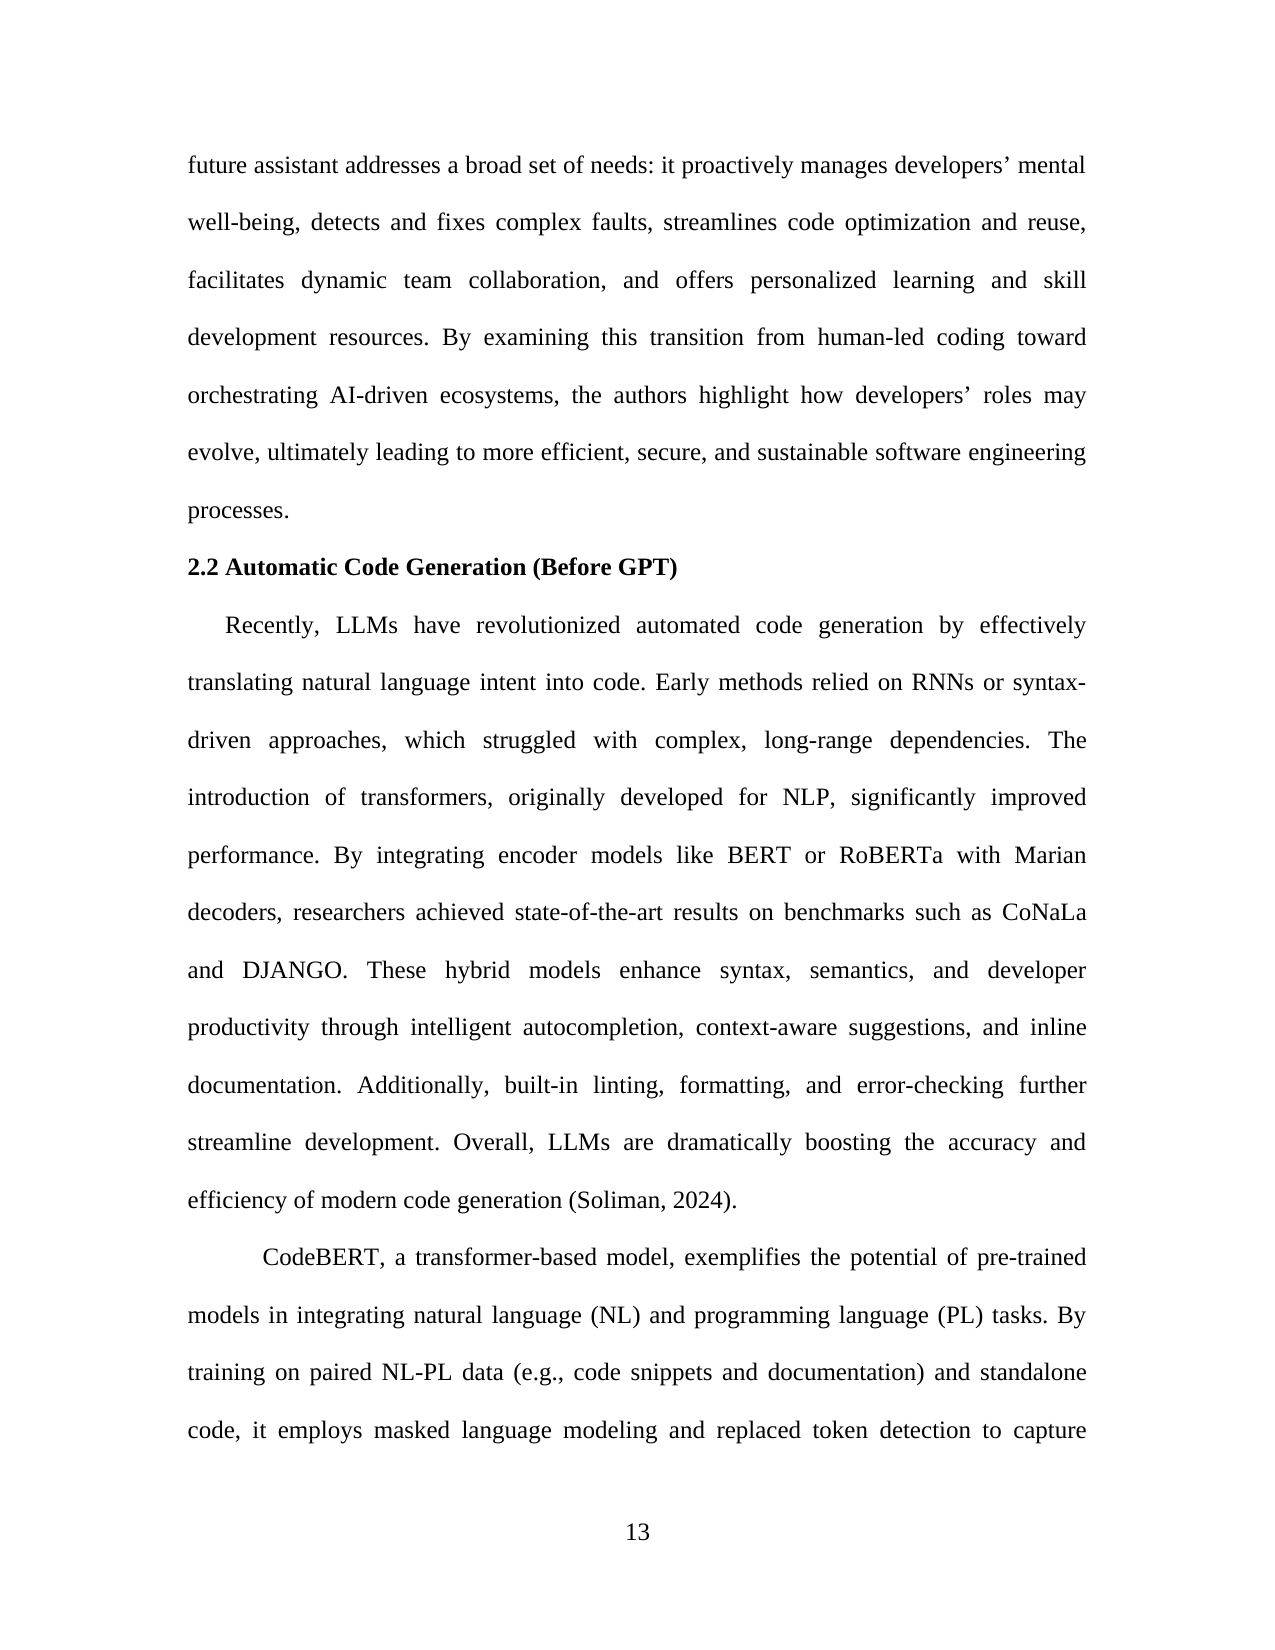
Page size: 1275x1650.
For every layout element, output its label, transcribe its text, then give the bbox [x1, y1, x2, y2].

text 2.2 Automatic Code Generation (Before GPT) [187, 552, 1087, 581]
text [187, 1242, 1087, 1444]
text Recently, LLMs have revolutionized automated code generation by effectively translating natural language intent into code. Early methods relied on RNNs or syntax-driven approaches, which struggled with complex, long-range dependencies. The introduction of transformers, originally developed for NLP, significantly improved performance. By integrating encoder models like BERT or RoBERTa with Marian decoders, researchers achieved state-of-the-art results on benchmarks such as CoNaLa and DJANGO. These hybrid models enhance syntax, semantics, and developer productivity through intelligent autocompletion, context-aware suggestions, and inline documentation. Additionally, built-in linting, formatting, and error-checking further streamline development. Overall, LLMs are dramatically boosting the accuracy and efficiency of modern code generation (Soliman, 2024). [187, 610, 1087, 1214]
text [187, 150, 1087, 524]
